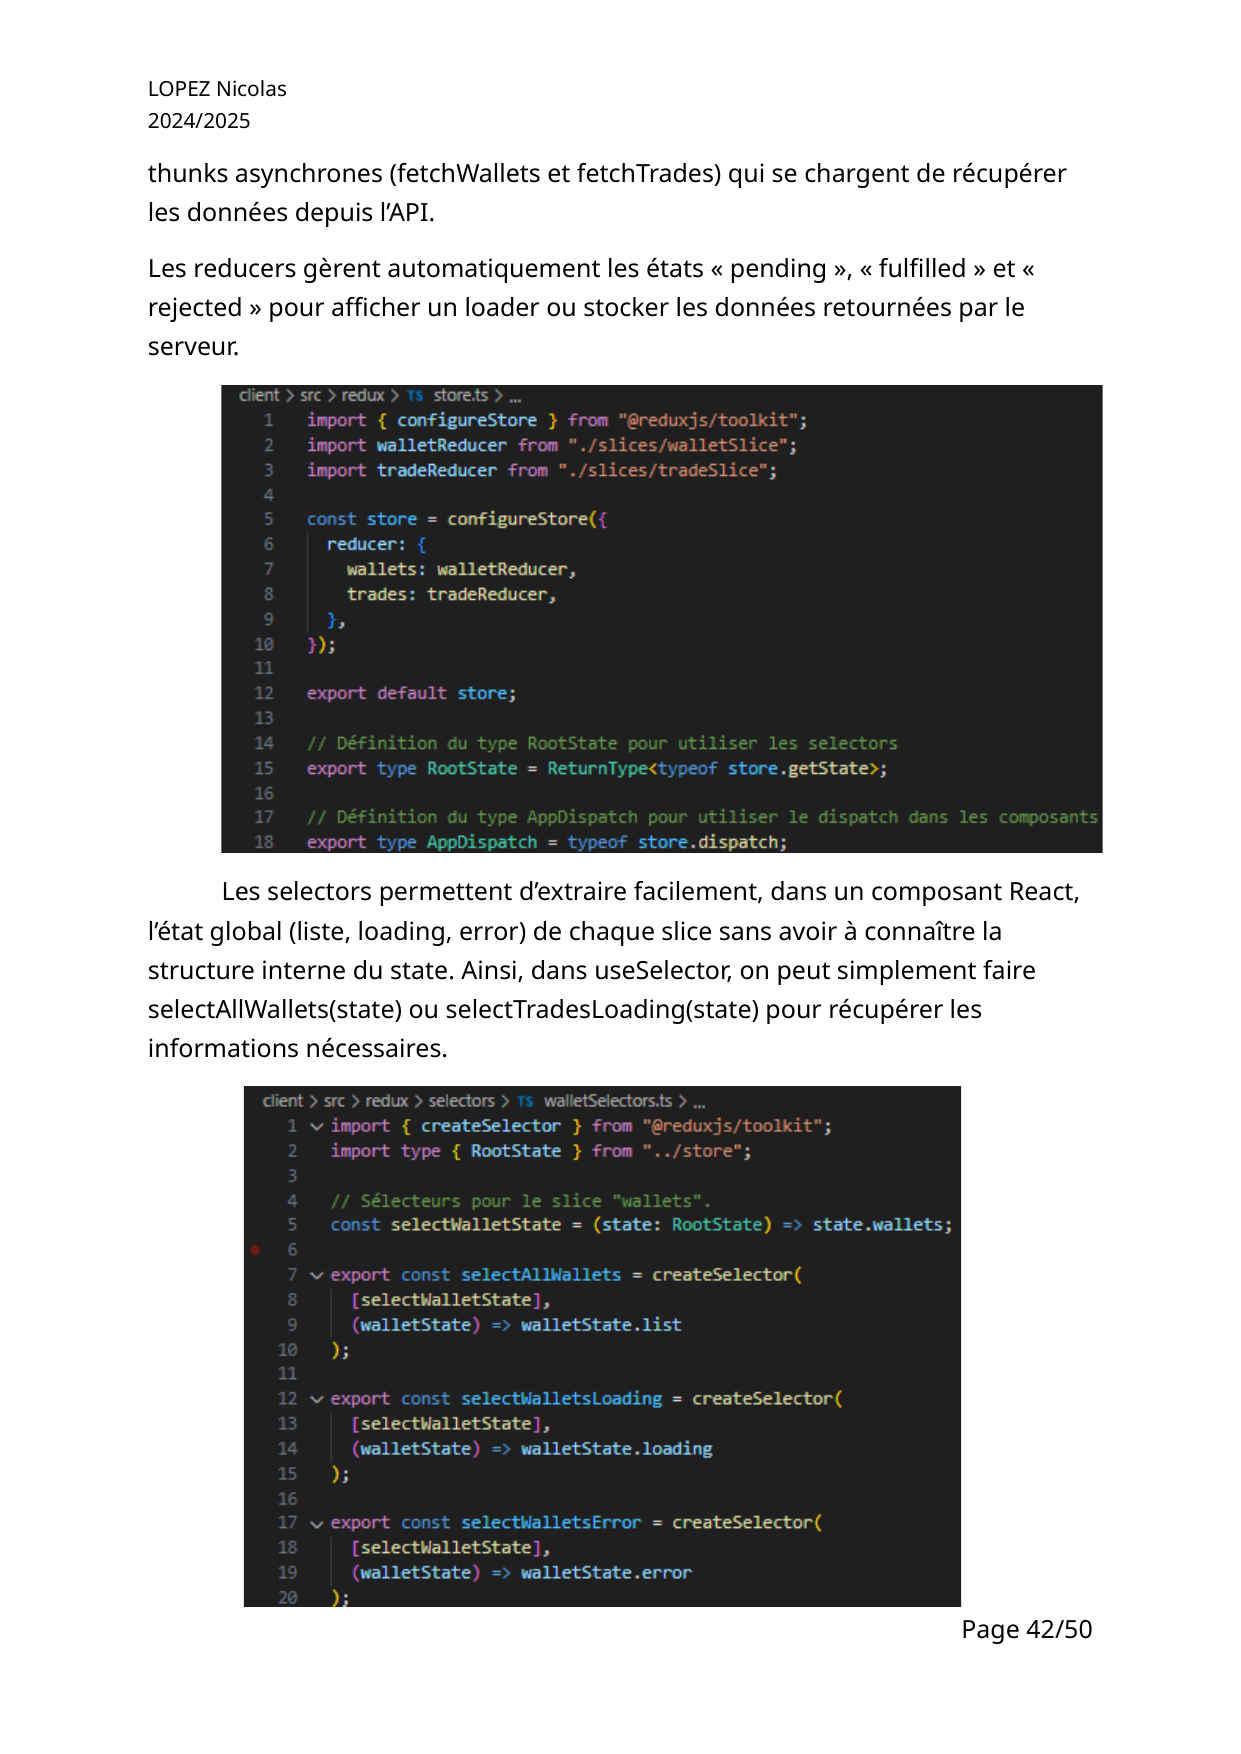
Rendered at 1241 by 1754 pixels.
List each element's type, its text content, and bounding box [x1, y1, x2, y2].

picture [221, 385, 1103, 853]
text Les reducers gèrent automatiquement les états « pending », « fulfilled » et « rejected » pour afficher un loader ou stocker les données retournées par le serveur. [148, 251, 1093, 363]
text Les selectors permettent d’extraire facilement, dans un composant React, l’état global (liste, loading, error) de chaque slice sans avoir à connaître la structure interne du state. Ainsi, dans useSelector, on peut simplement faire selectAllWallets(state) ou selectTradesLoading(state) pour récupérer les informations nécessaires. [148, 874, 1093, 1065]
picture [243, 1086, 962, 1607]
